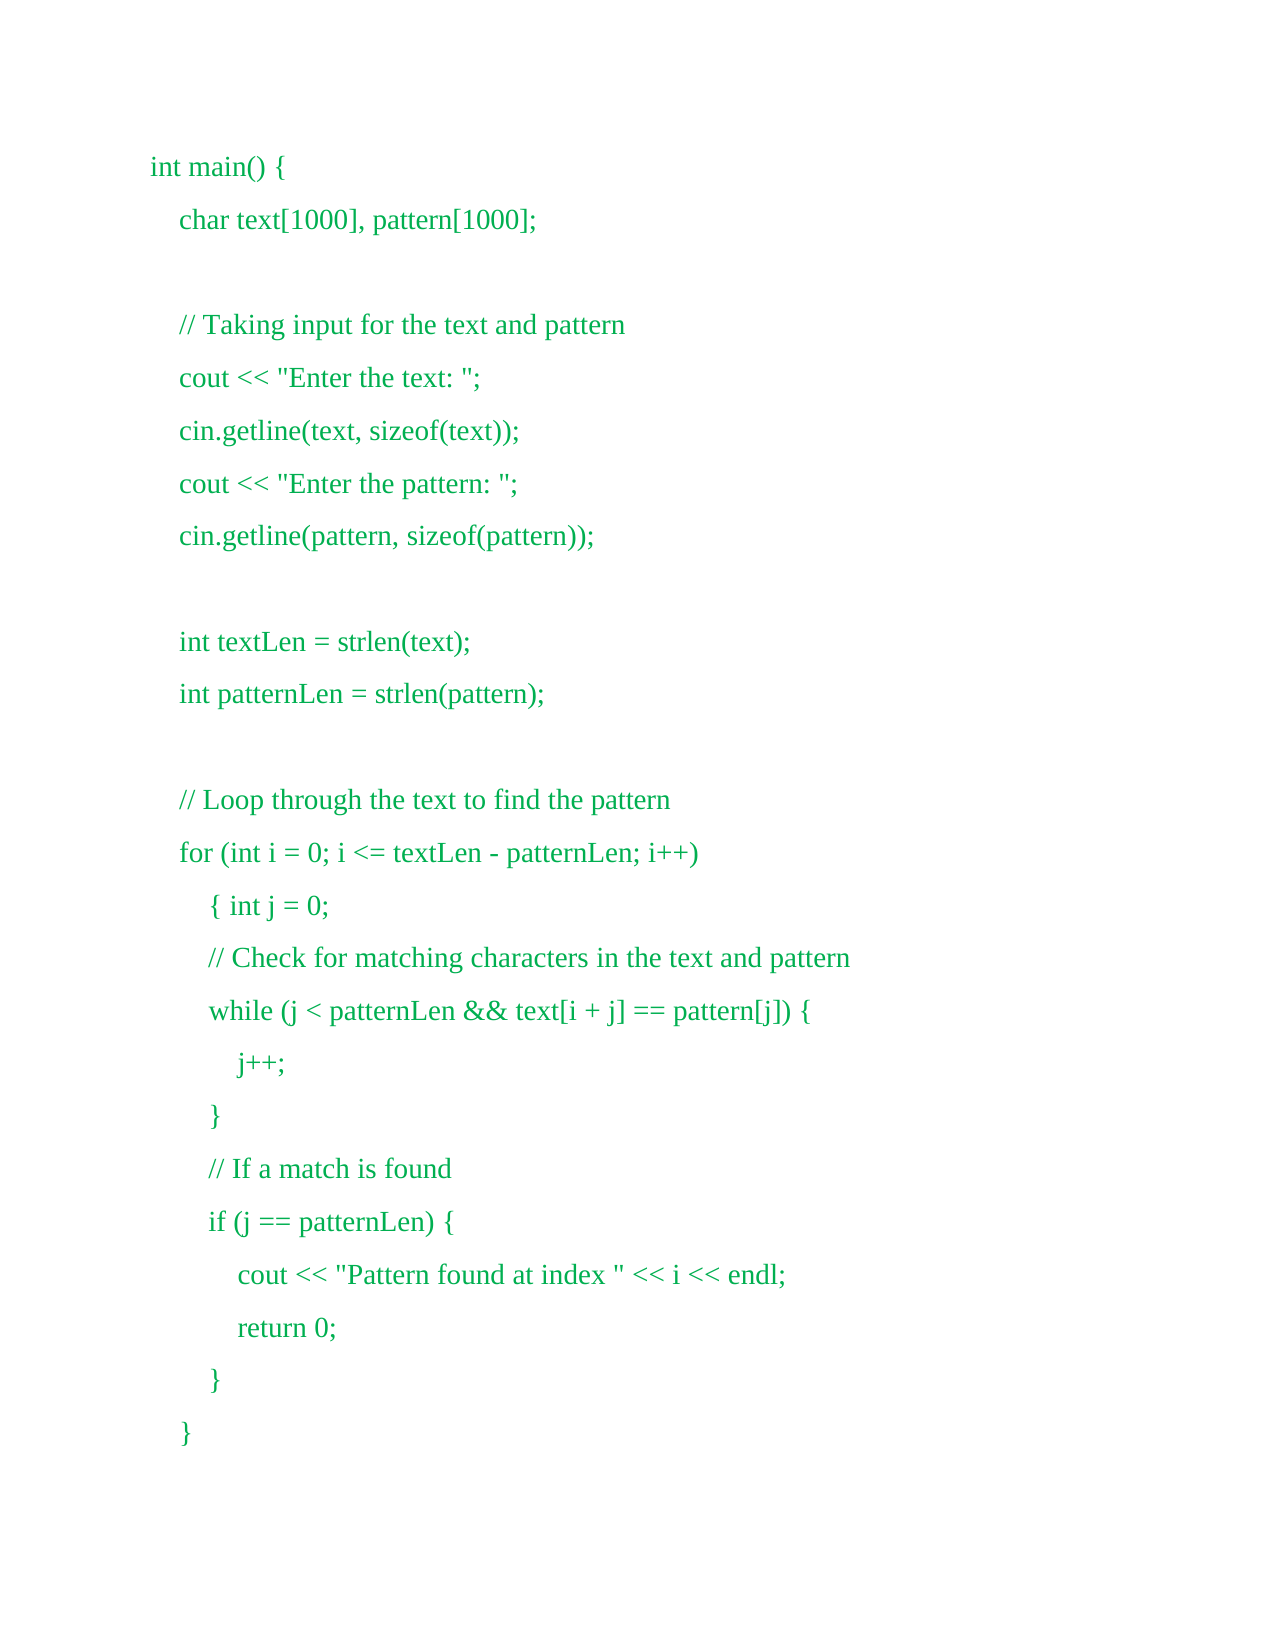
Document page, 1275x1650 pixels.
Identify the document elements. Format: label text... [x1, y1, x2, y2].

text int textLen = strlen(text); [179, 624, 1142, 657]
text // Check for matching characters in the text and pattern while (j < patternLen && text[i + j] == pattern[j]) { [208, 941, 903, 1026]
text } [208, 1363, 1142, 1396]
text int patternLen = strlen(pattern); [179, 677, 1142, 710]
text for (int i = 0; i <= textLen - patternLen; i++) { int j = 0; [179, 835, 744, 921]
text j++; [237, 1046, 1142, 1079]
text cout << "Pattern found at index " << i << endl; return 0; [237, 1257, 813, 1343]
text cout << "Enter the pattern: "; cin.getline(pattern, sizeof(pattern)); [179, 466, 698, 552]
text // Taking input for the text and pattern cout << "Enter the text: "; cin.getline(text, sizeof(text)); [179, 307, 647, 447]
text // Loop through the text to find the pattern [179, 782, 1142, 816]
text } [208, 1098, 1142, 1132]
text char text[1000], pattern[1000]; [179, 202, 1142, 235]
text int main() { [150, 149, 1142, 183]
text } [179, 1415, 1142, 1449]
text // If a match is found if (j == patternLen) { [208, 1151, 466, 1237]
